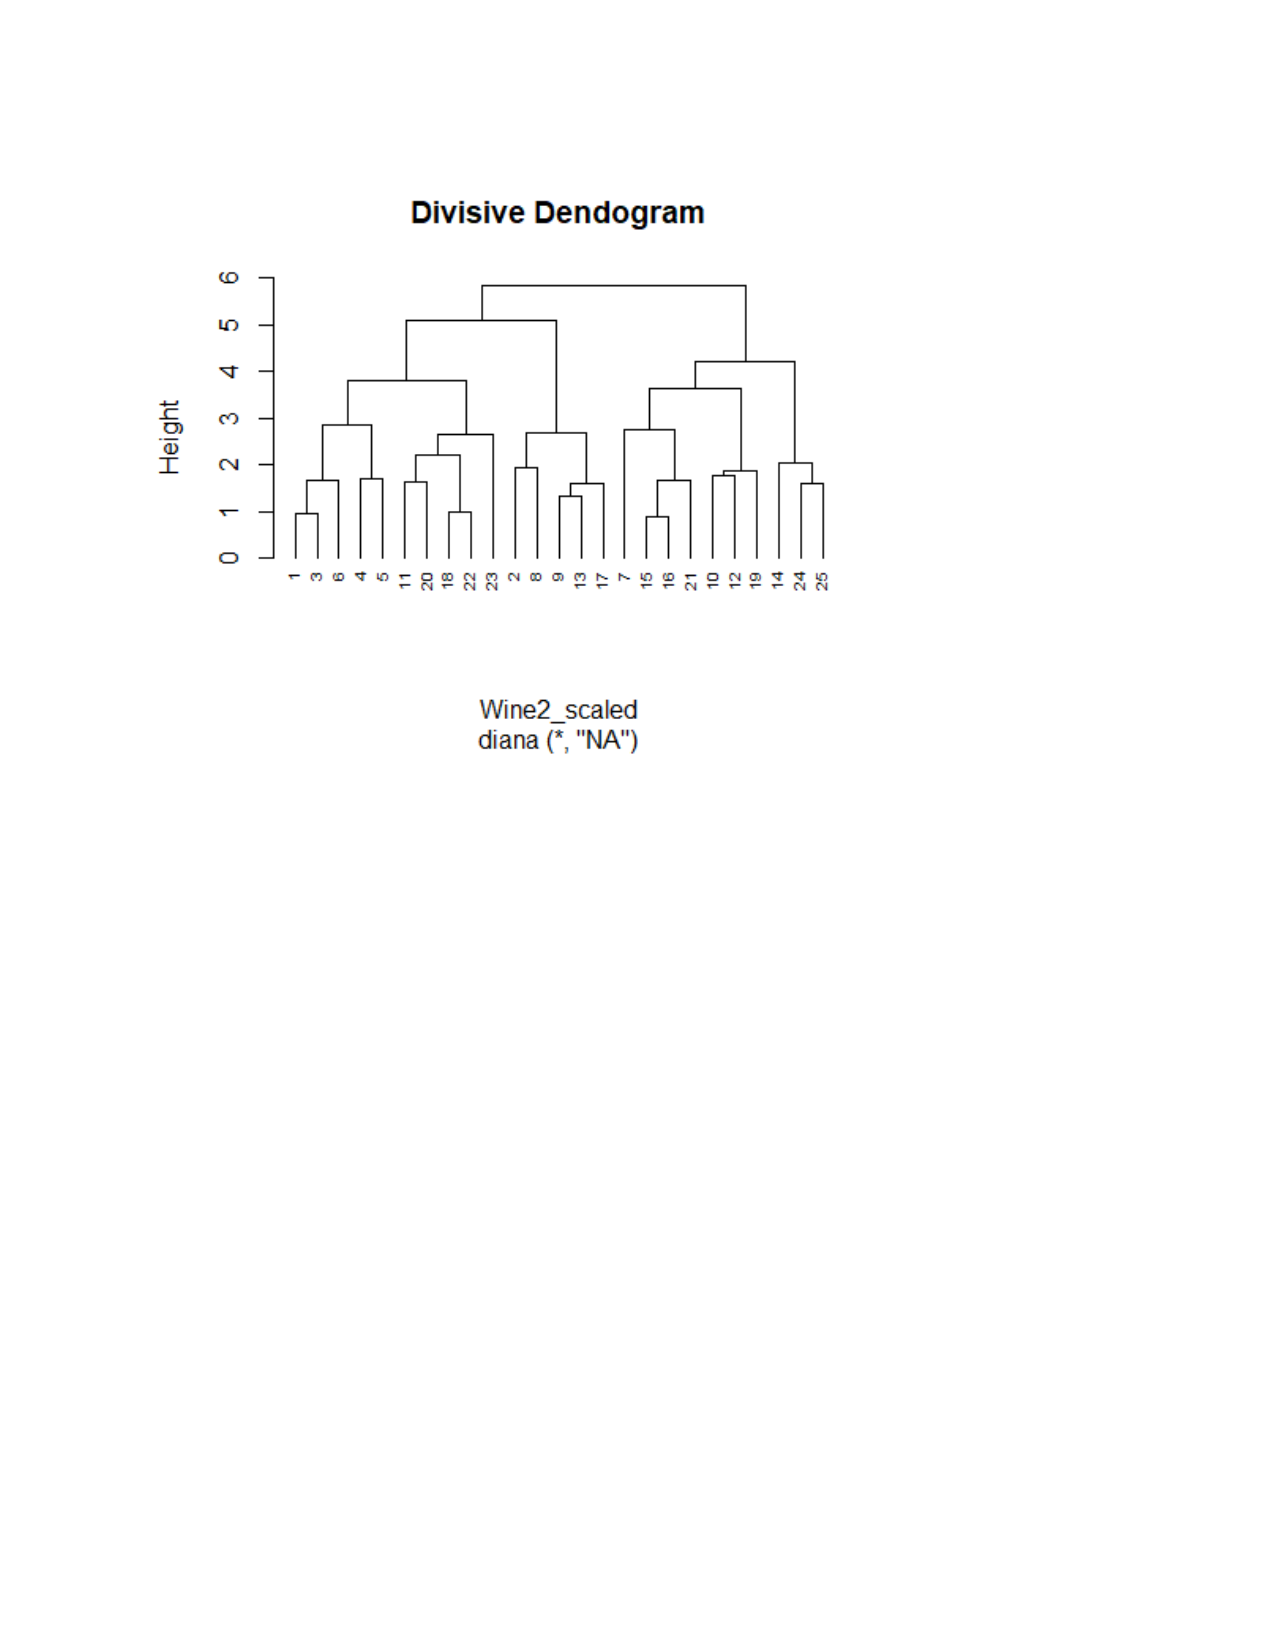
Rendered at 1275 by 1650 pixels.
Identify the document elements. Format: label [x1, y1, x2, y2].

picture [150, 150, 908, 757]
